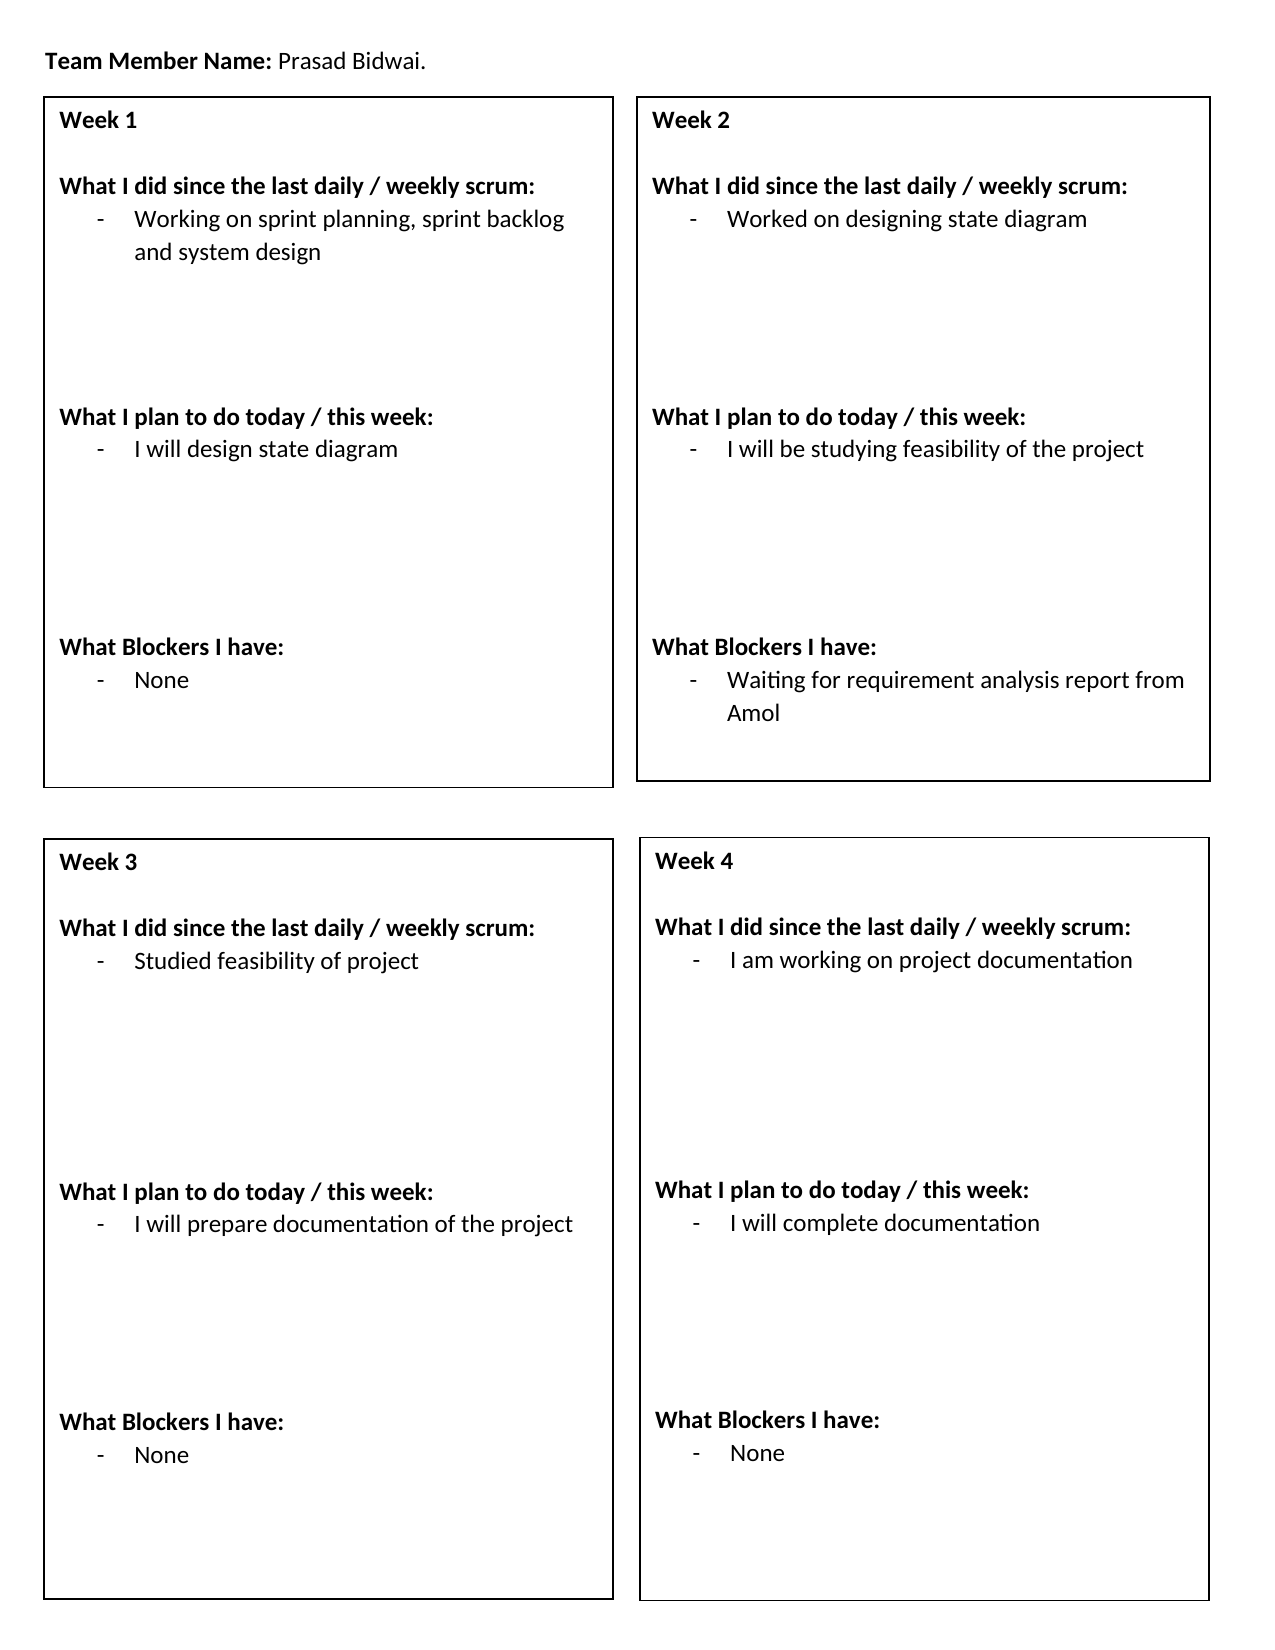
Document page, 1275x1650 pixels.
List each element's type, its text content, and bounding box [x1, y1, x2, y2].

list Team Member Name: Prasad Bidwai. [45, 45, 1230, 76]
